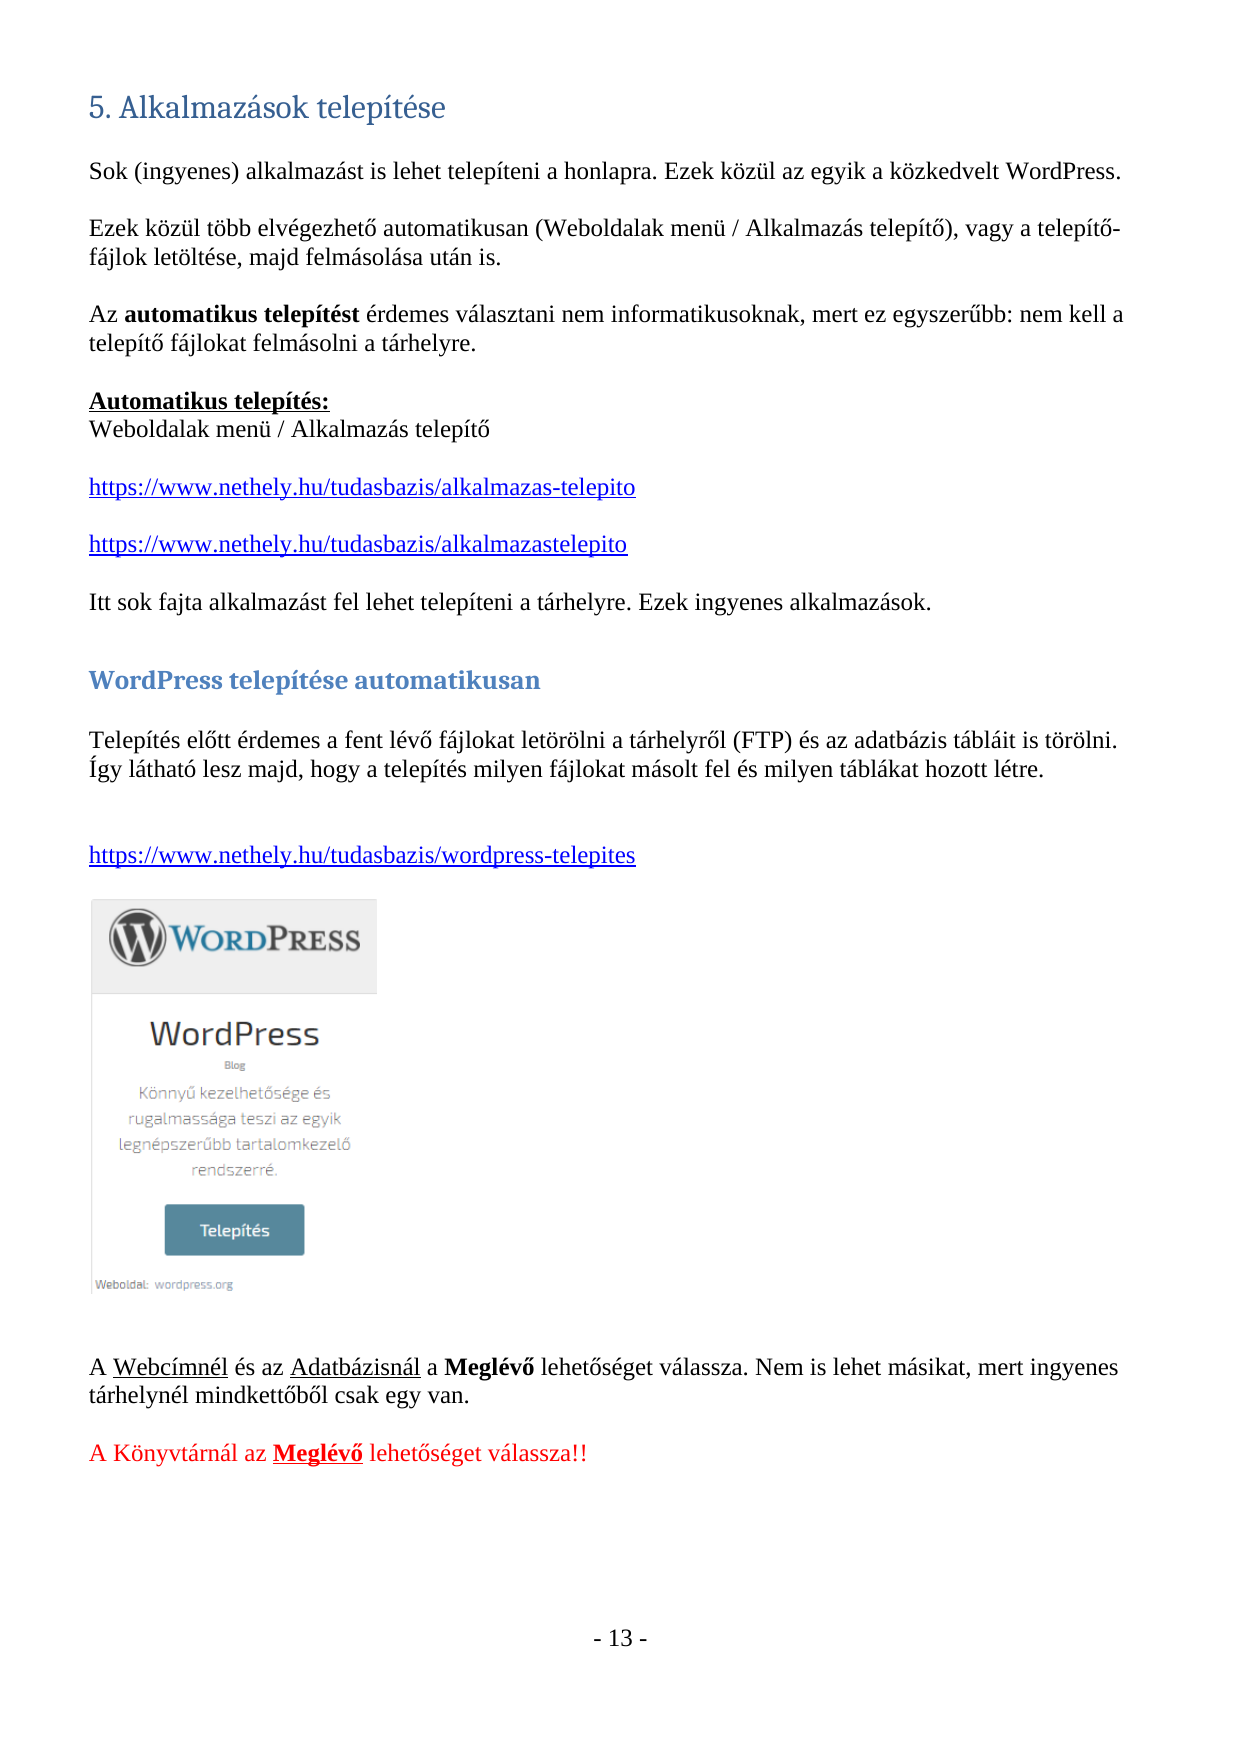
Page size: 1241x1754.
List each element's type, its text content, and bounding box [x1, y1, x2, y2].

text https://www.nethely.hu/tudasbazis/alkalmazastelepito [89, 529, 1152, 558]
text Sok (ingyenes) alkalmazást is lehet telepíteni a honlapra. Ezek közül az egyik a közkedvelt WordPress. [89, 156, 1152, 184]
text Weboldalak menü / Alkalmazás telepítő [89, 414, 1152, 443]
text A Webcímnél és az Adatbázisnál a Meglévő lehetőséget válassza. Nem is lehet másikat, mert ingyenes tárhelynél mindkettőből csak egy van. [89, 1352, 1152, 1409]
text A Könyvtárnál az Meglévő lehetőséget válassza!! [89, 1438, 1152, 1467]
text https://www.nethely.hu/tudasbazis/wordpress-telepites [89, 840, 1152, 869]
subtitle WordPress telepítése automatikusan [89, 665, 1152, 696]
text Az automatikus telepítést érdemes választani nem informatikusoknak, mert ez egyszerűbb: nem kell a telepítő fájlokat felmásolni a tárhelyre. [89, 299, 1152, 357]
subtitle 5. Alkalmazások telepítése [89, 89, 1152, 127]
text Automatikus telepítés: [89, 386, 1152, 414]
text Ezek közül több elvégezhető automatikusan (Weboldalak menü / Alkalmazás telepítő), vagy a telepítő-fájlok letöltése, majd felmásolása után is. [89, 213, 1152, 271]
text Telepítés előtt érdemes a fent lévő fájlokat letörölni a tárhelyről (FTP) és az adatbázis tábláit is törölni. Így látható lesz majd, hogy a telepítés milyen fájlokat másolt fel és milyen táblákat hozott létre. [89, 725, 1152, 783]
picture [88, 897, 377, 1294]
text https://www.nethely.hu/tudasbazis/alkalmazas-telepito [89, 472, 1152, 501]
text Itt sok fajta alkalmazást fel lehet telepíteni a tárhelyre. Ezek ingyenes alkalmazások. [89, 587, 1152, 616]
